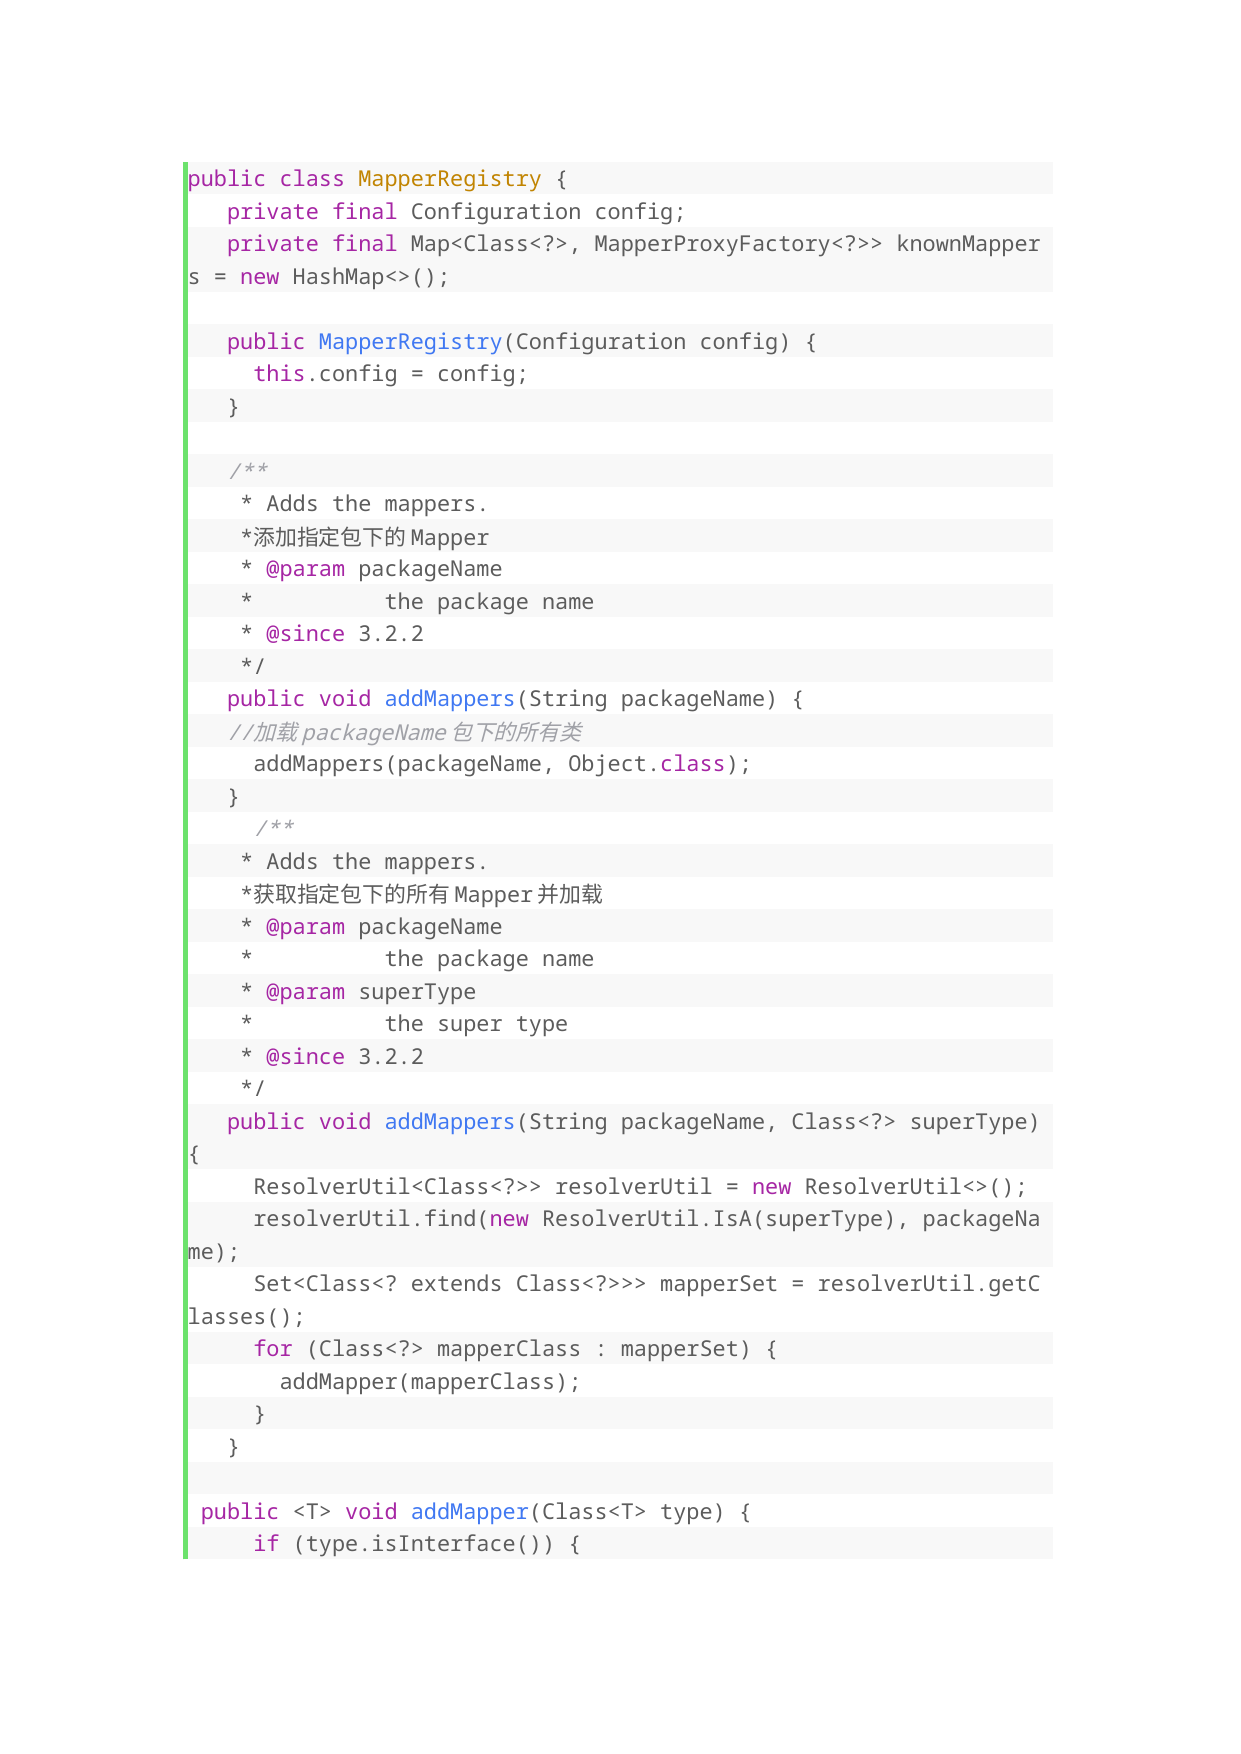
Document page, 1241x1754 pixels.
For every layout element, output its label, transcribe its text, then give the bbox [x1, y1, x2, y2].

text * the package name [188, 942, 1053, 974]
text } [188, 389, 1053, 422]
text this.config = config; [188, 357, 1053, 389]
text //加载packageName包下的所有类 [188, 714, 1053, 747]
text * the super type [188, 1007, 1053, 1039]
text } [188, 1397, 1053, 1429]
text */ [188, 1072, 1053, 1104]
text public class MapperRegistry { [188, 162, 1053, 194]
text public void addMappers(String packageName) { [188, 682, 1053, 714]
text private final Configuration config; [188, 194, 1053, 227]
text *获取指定包下的所有Mapper并加载 [188, 877, 1053, 909]
text * Adds the mappers. [188, 487, 1053, 519]
text * @param packageName [188, 909, 1053, 942]
text */ [188, 649, 1053, 682]
text addMappers(packageName, Object.class); [188, 747, 1053, 779]
text * @param superType [188, 974, 1053, 1007]
text * Adds the mappers. [188, 844, 1053, 877]
text ResolverUtil<Class<?>> resolverUtil = new ResolverUtil<>(); [188, 1169, 1053, 1202]
text * @since 3.2.2 [188, 1039, 1053, 1072]
text /** [188, 812, 1053, 844]
text private final Map<Class<?>, MapperProxyFactory<?>> knownMappers = new HashMap<>(); [188, 227, 1053, 292]
text addMapper(mapperClass); [188, 1364, 1053, 1397]
text *添加指定包下的Mapper [188, 519, 1053, 552]
text Set<Class<? extends Class<?>>> mapperSet = resolverUtil.getClasses(); [188, 1267, 1053, 1332]
text public void addMappers(String packageName, Class<?> superType) { [188, 1104, 1053, 1169]
text for (Class<?> mapperClass : mapperSet) { [188, 1332, 1053, 1364]
text resolverUtil.find(new ResolverUtil.IsA(superType), packageName); [188, 1202, 1053, 1267]
text } [188, 1429, 1053, 1462]
text * @param packageName [188, 552, 1053, 584]
text public <T> void addMapper(Class<T> type) { [188, 1494, 1053, 1527]
text if (type.isInterface()) { [188, 1527, 1053, 1559]
text public MapperRegistry(Configuration config) { [188, 324, 1053, 357]
text * the package name [188, 584, 1053, 617]
text /** [188, 454, 1053, 487]
text } [188, 779, 1053, 812]
text * @since 3.2.2 [188, 617, 1053, 649]
